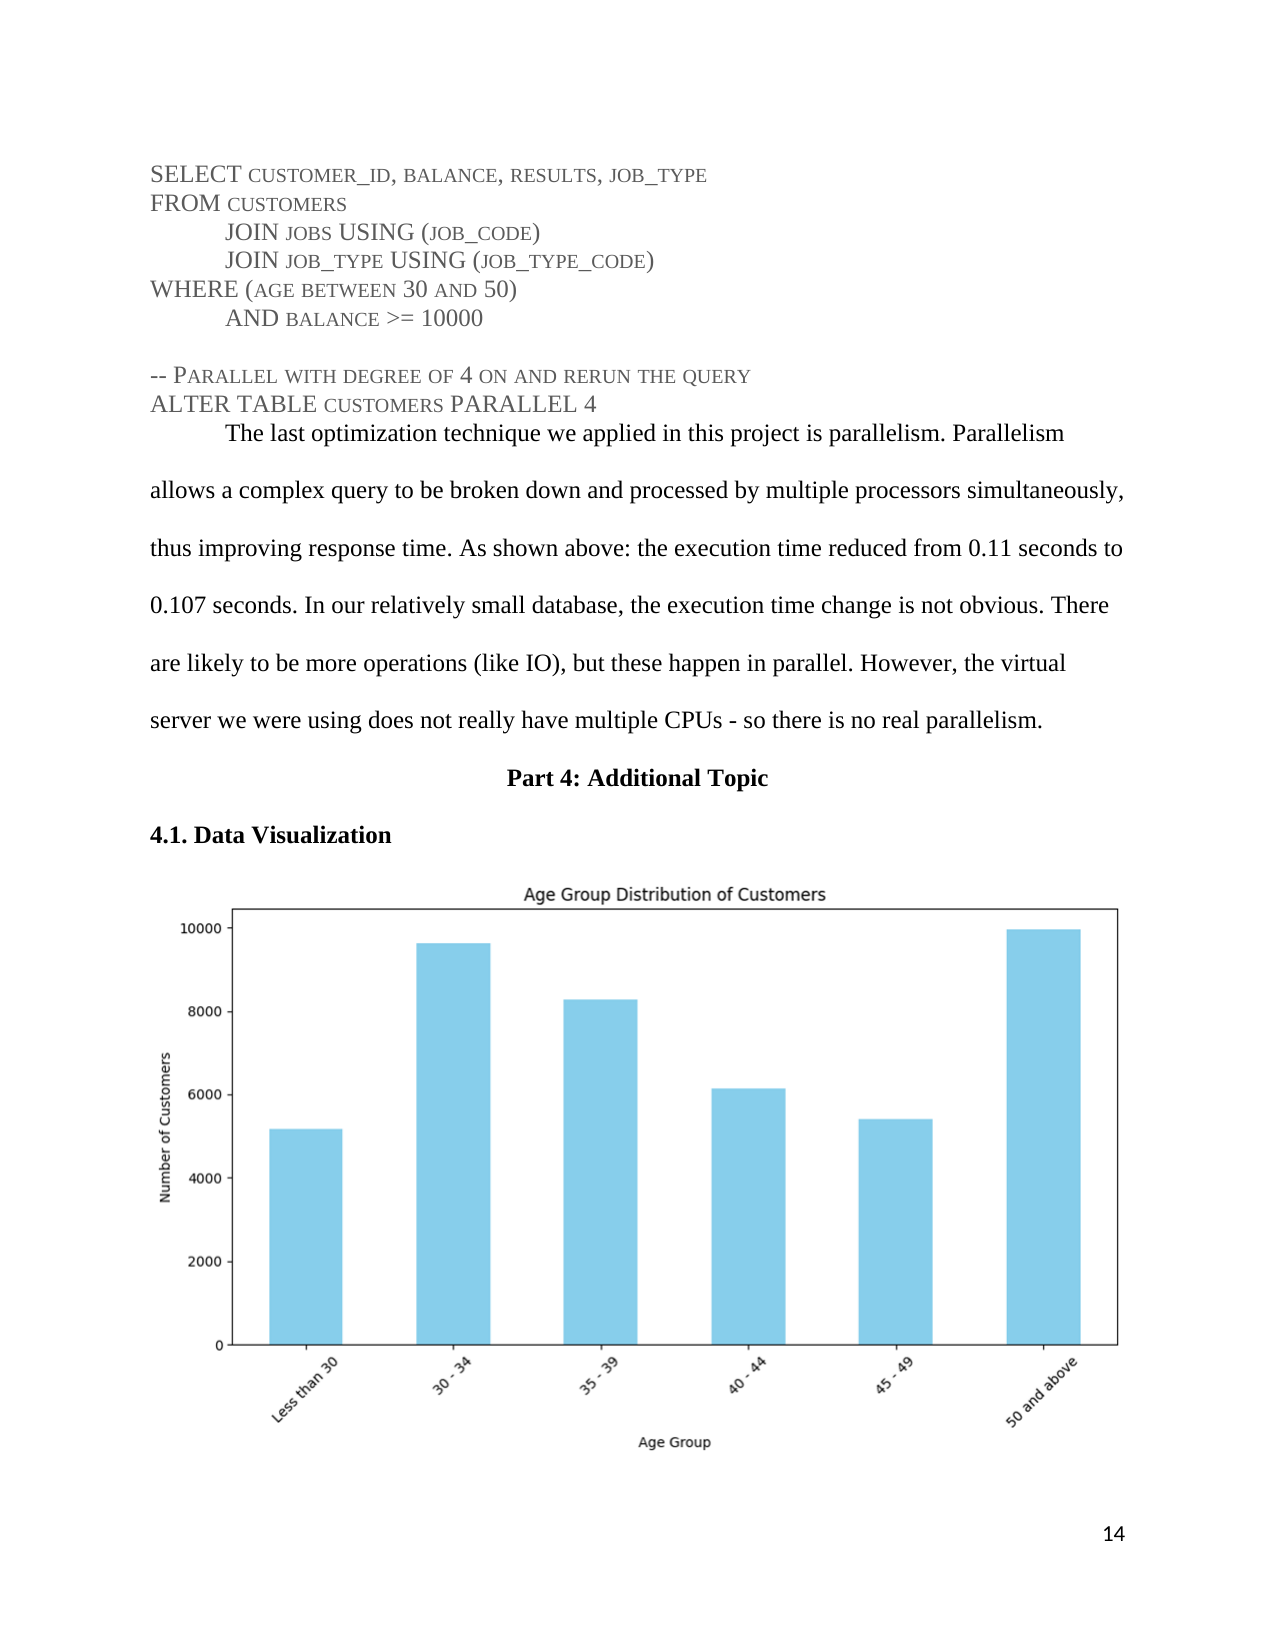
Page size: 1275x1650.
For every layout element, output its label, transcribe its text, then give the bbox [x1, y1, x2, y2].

text ALTER TABLE customers PARALLEL 4 [150, 389, 1125, 418]
text -- Parallel with degree of 4 on and rerun the query [150, 360, 1125, 389]
text AND balance >= 10000 [150, 303, 1125, 332]
text JOIN jobs USING (job_code) [150, 217, 1125, 245]
text JOIN job_type USING (job_type_code) [150, 245, 1125, 274]
subtitle 4.1. Data Visualization [150, 820, 1125, 849]
text FROM customers [150, 188, 1125, 217]
picture [150, 877, 1125, 1460]
subtitle Part 4: Additional Topic [150, 763, 1125, 792]
text The last optimization technique we applied in this project is parallelism. Parallelism allows a complex query to be broken down and processed by multiple processors simultaneously, thus improving response time. As shown above: the execution time reduced from 0.11 seconds to 0.107 seconds. In our relatively small database, the execution time change is not obvious. There are likely to be more operations (like IO), but these happen in parallel. However, the virtual server we were using does not really have multiple CPUs - so there is no real parallelism. [150, 418, 1125, 734]
text WHERE (age between 30 and 50) [150, 274, 1125, 303]
text SELECT customer_id, balance, results, job_type [150, 159, 1125, 188]
